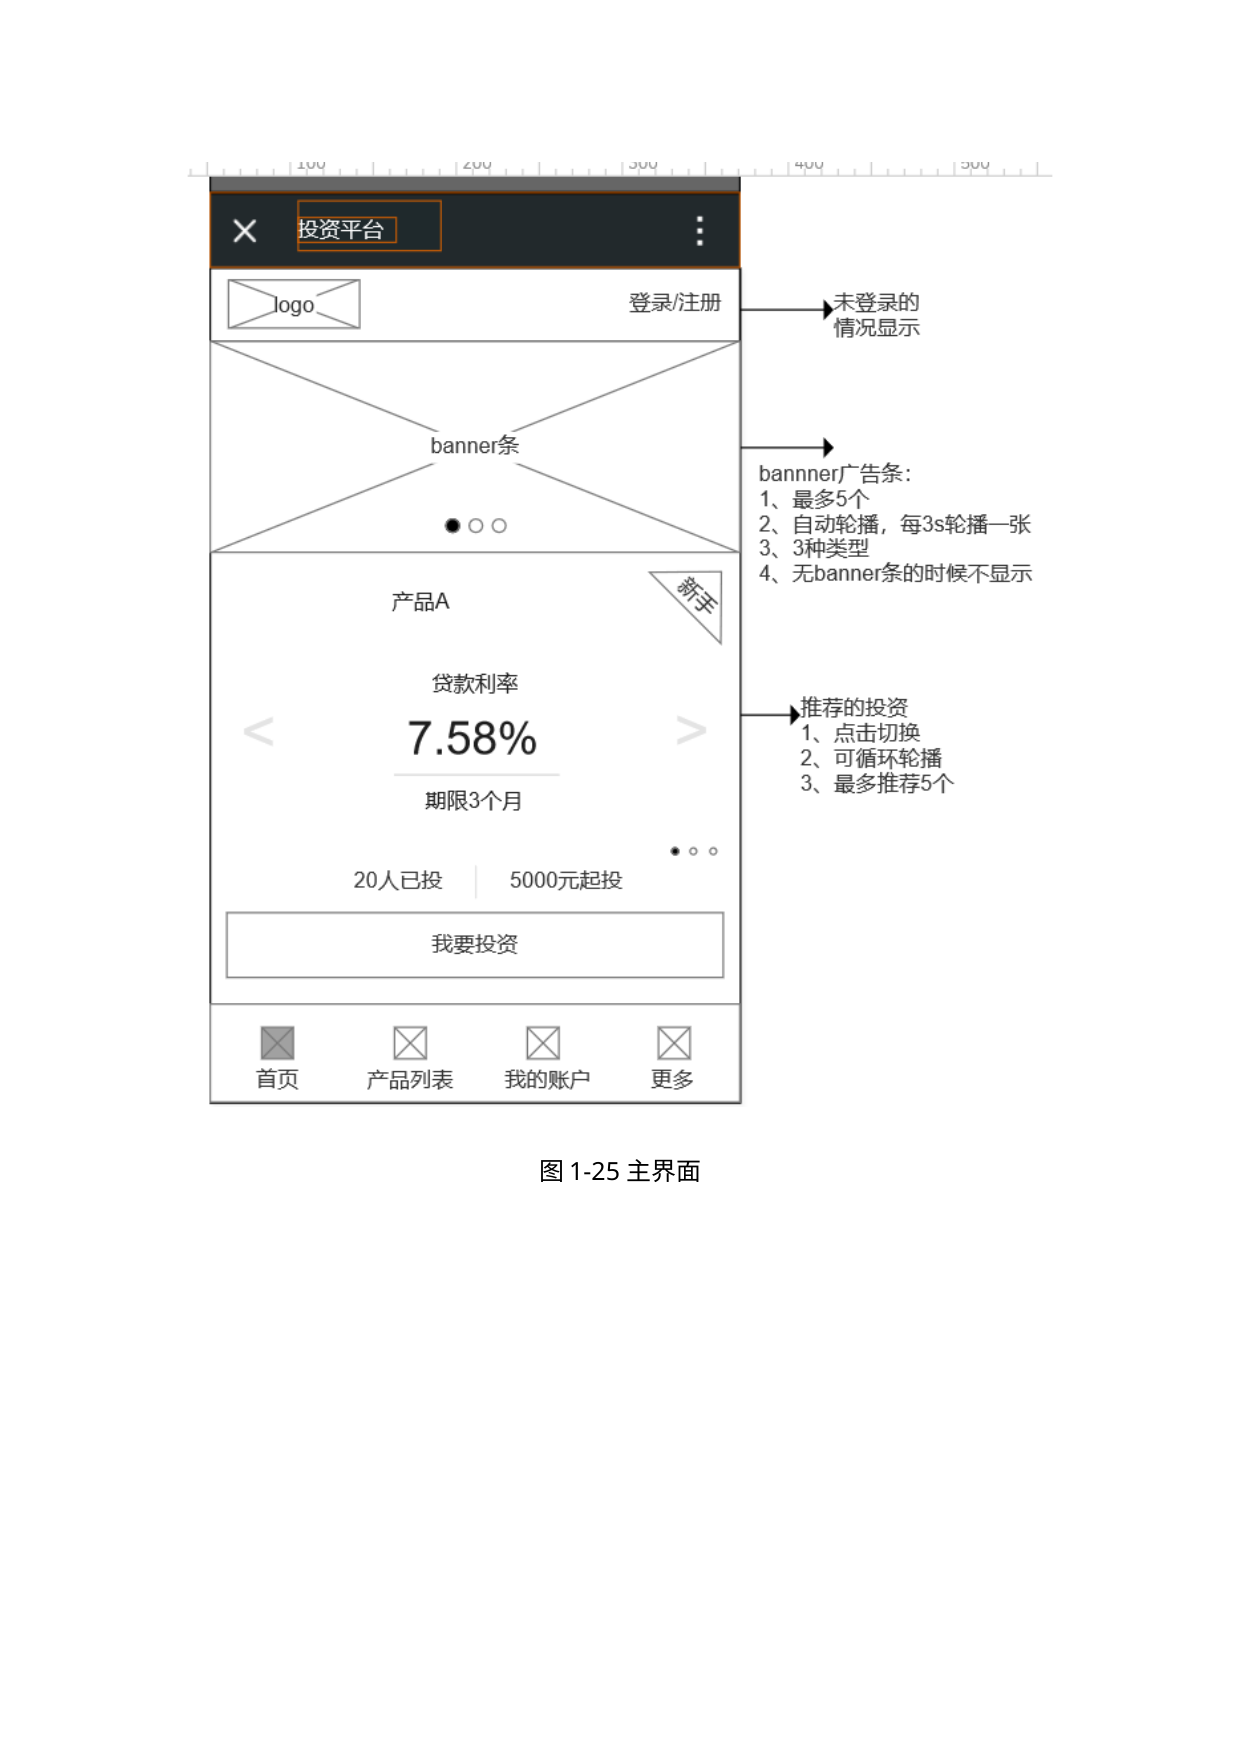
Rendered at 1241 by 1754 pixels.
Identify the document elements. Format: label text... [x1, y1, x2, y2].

picture [187, 162, 1053, 1107]
text 图1-25 主界面 [187, 1137, 1053, 1202]
